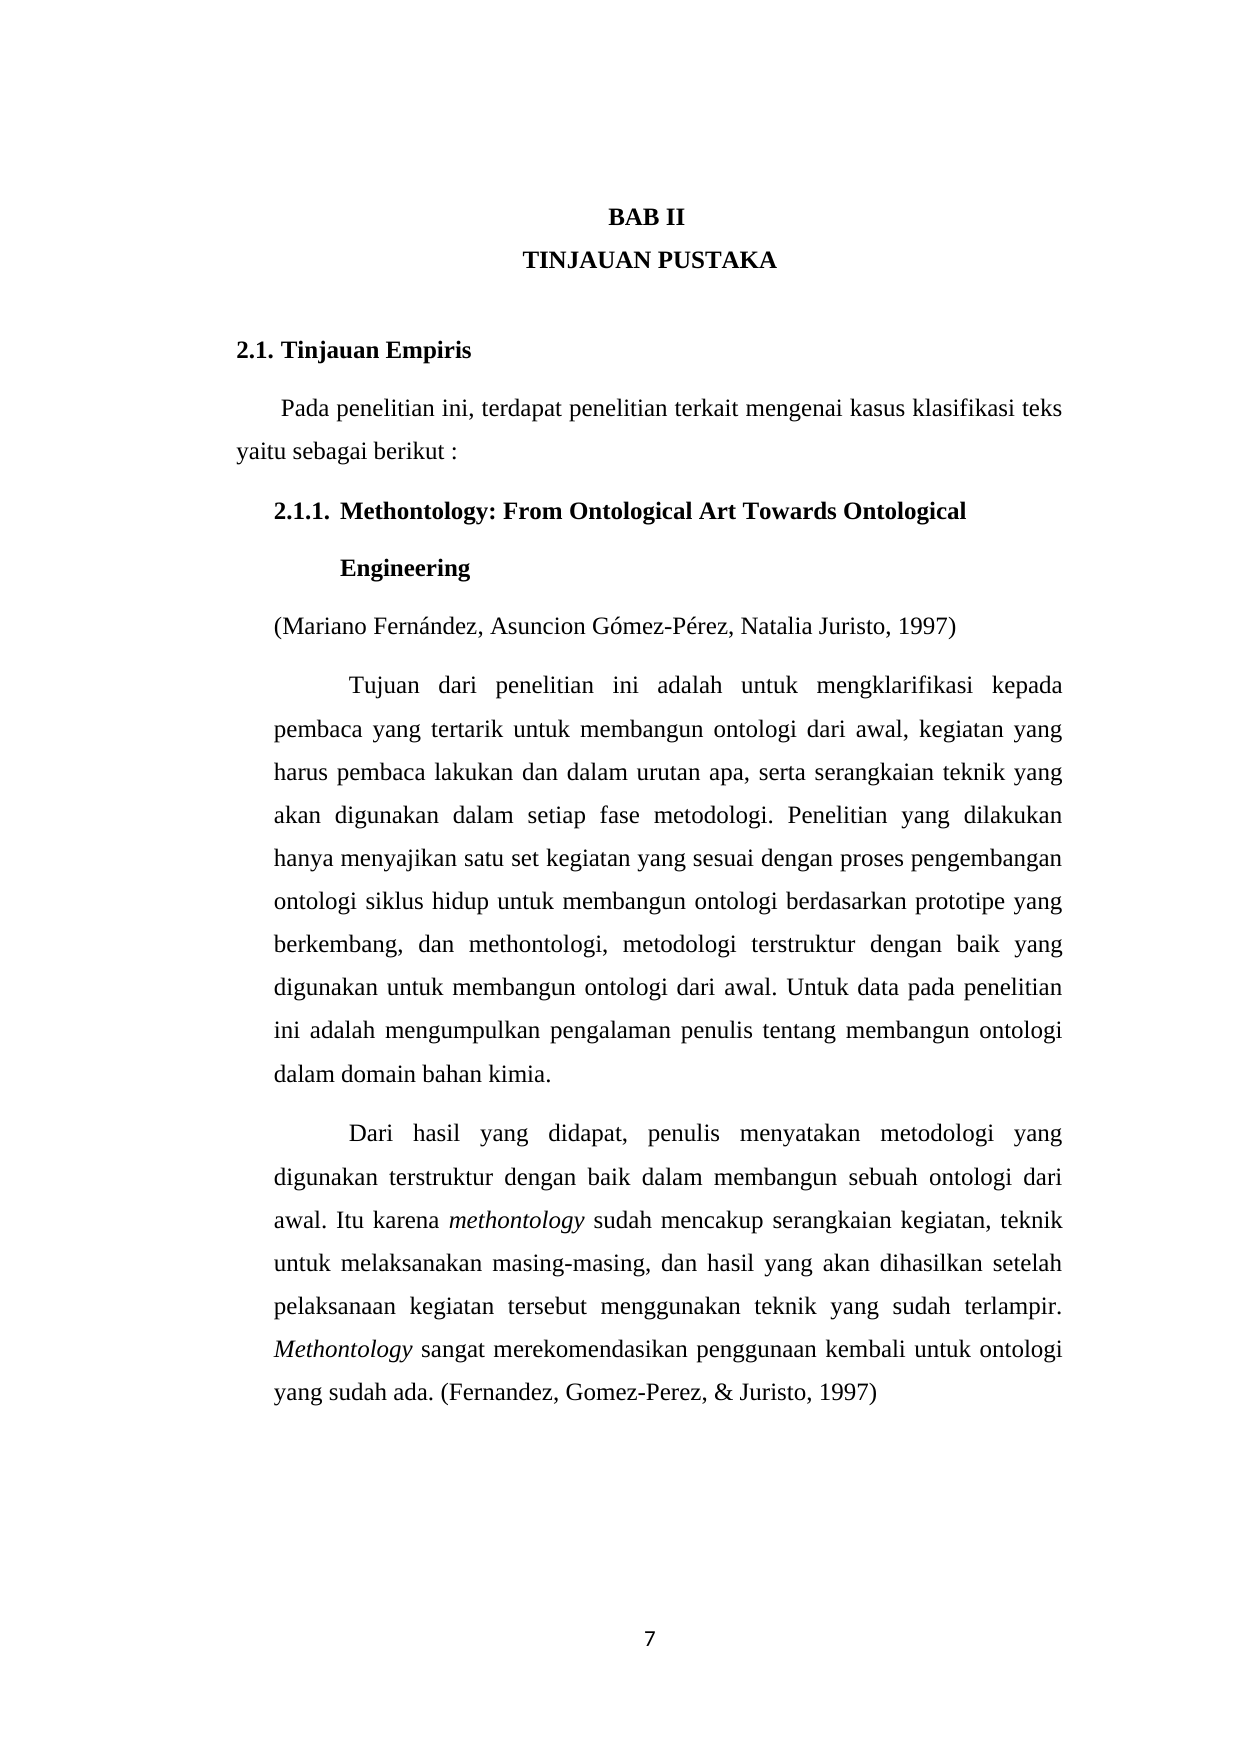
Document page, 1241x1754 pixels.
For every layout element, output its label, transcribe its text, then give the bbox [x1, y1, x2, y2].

text (Mariano Fernández, Asuncion Gómez-Pérez, Natalia Juristo, 1997) [236, 611, 1063, 639]
subtitle Methontology: From Ontological Art Towards Ontological Engineering [274, 496, 1063, 582]
text Dari hasil yang didapat, penulis menyatakan metodologi yang digunakan terstruktur dengan baik dalam membangun sebuah ontologi dari awal. Itu karena methontology sudah mencakup serangkaian kegiatan, teknik untuk melaksanakan masing-masing, dan hasil yang akan dihasilkan setelah pelaksanaan kegiatan tersebut menggunakan teknik yang sudah terlampir. Methontology sangat merekomendasikan penggunaan kembali untuk ontologi yang sudah ada. [274, 1118, 1063, 1406]
text Pada penelitian ini, terdapat penelitian terkait mengenai kasus klasifikasi teks yaitu sebagai berikut : [236, 393, 1063, 465]
text Tujuan dari penelitian ini adalah untuk mengklarifikasi kepada pembaca yang tertarik untuk membangun ontologi dari awal, kegiatan yang harus pembaca lakukan dan dalam urutan apa, serta serangkaian teknik yang akan digunakan dalam setiap fase metodologi. Penelitian yang dilakukan hanya menyajikan satu set kegiatan yang sesuai dengan proses pengembangan ontologi siklus hidup untuk membangun ontologi berdasarkan prototipe yang berkembang, dan methontologi, metodologi terstruktur dengan baik yang digunakan untuk membangun ontologi dari awal. Untuk data pada penelitian ini adalah mengumpulkan pengalaman penulis tentang membangun ontologi dalam domain bahan kimia. [274, 671, 1063, 1087]
subtitle Tinjauan Empiris [236, 335, 1063, 364]
subtitle BAB II TINJAUAN PUSTAKA [236, 202, 1063, 274]
